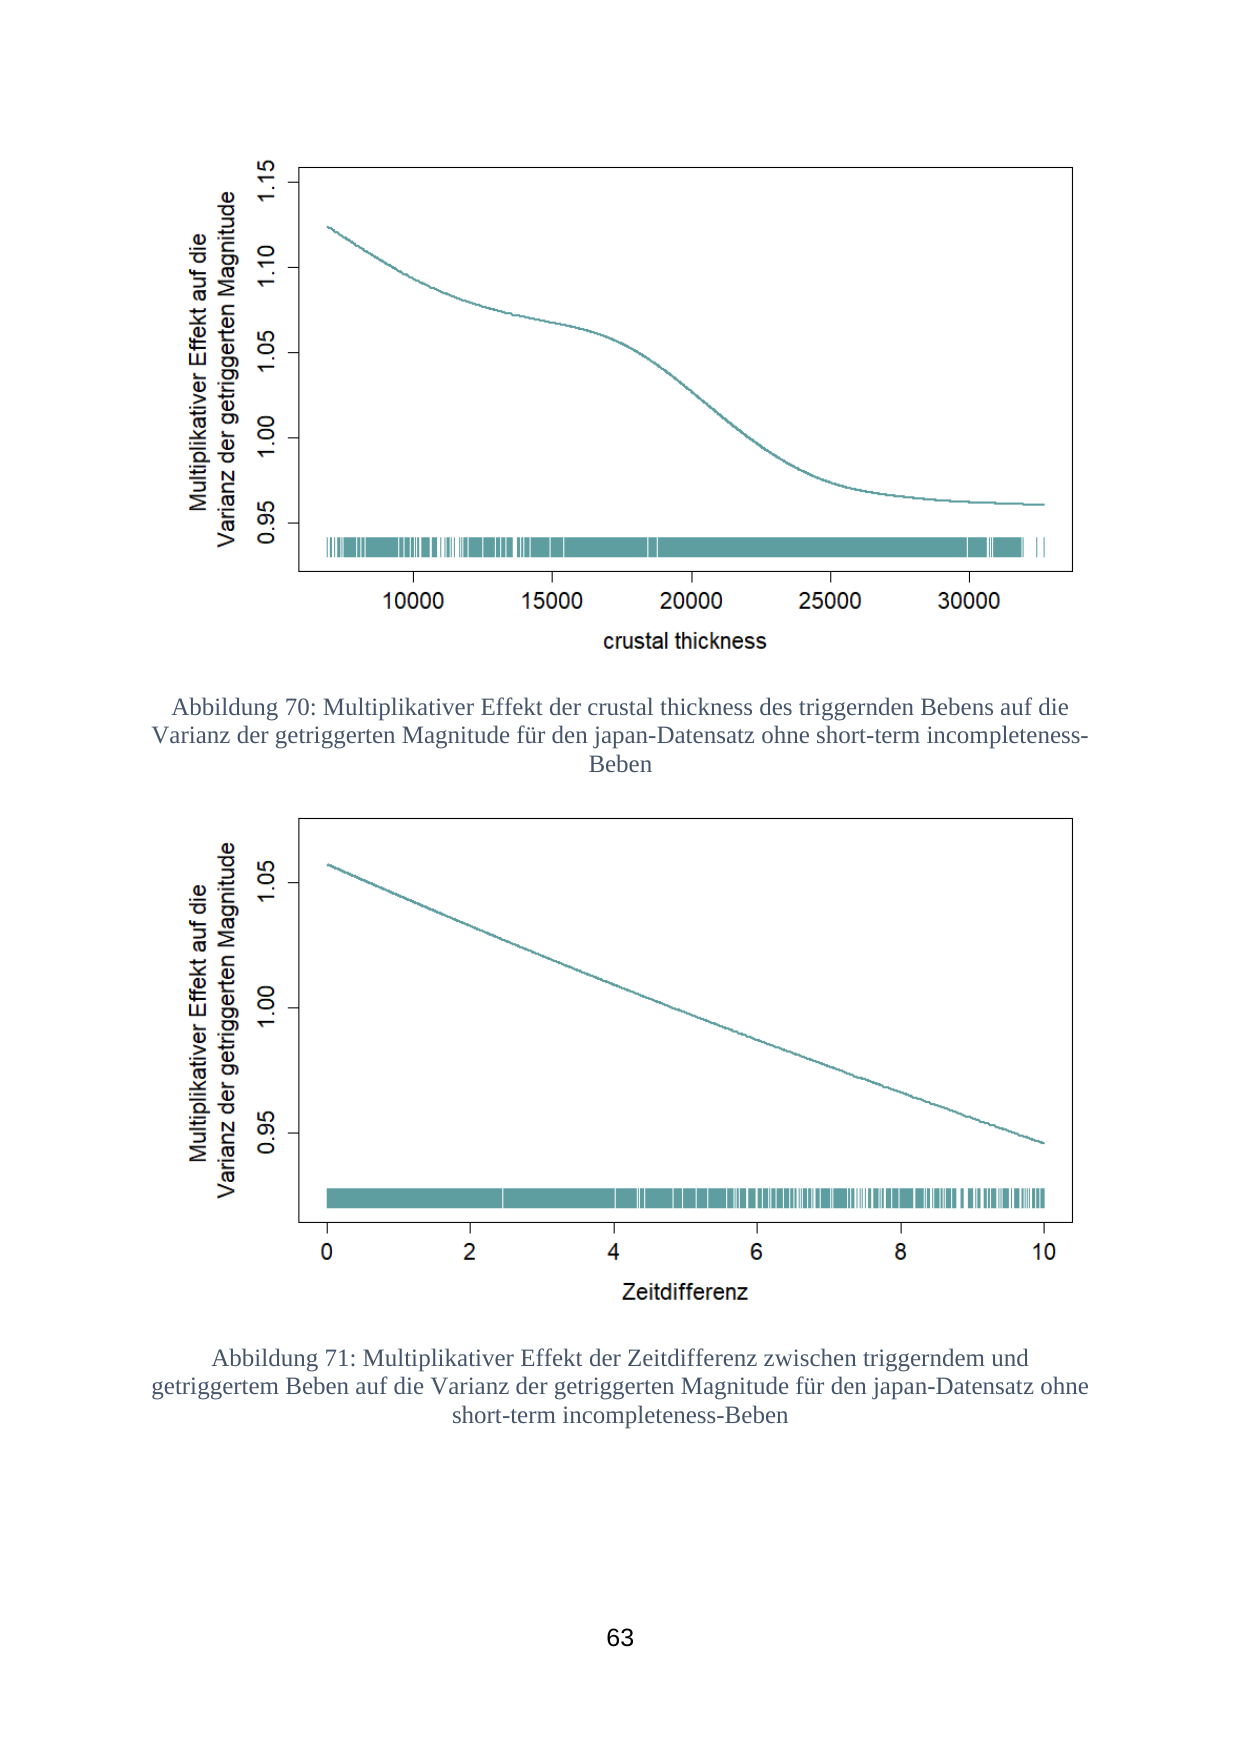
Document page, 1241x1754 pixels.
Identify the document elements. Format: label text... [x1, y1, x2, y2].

picture [147, 147, 1093, 673]
text Abbildung 70: Multiplikativer Effekt der crustal thickness des triggernden Bebens auf die Varianz der getriggerten Magnitude für den japan-Datensatz ohne short-term incompleteness-Beben [148, 692, 1093, 778]
picture [147, 798, 1093, 1324]
text Abbildung 71: Multiplikativer Effekt der Zeitdifferenz zwischen triggerndem und getriggertem Beben auf die Varianz der getriggerten Magnitude für den japan-Datensatz ohne short-term incompleteness-Beben [148, 1343, 1093, 1429]
